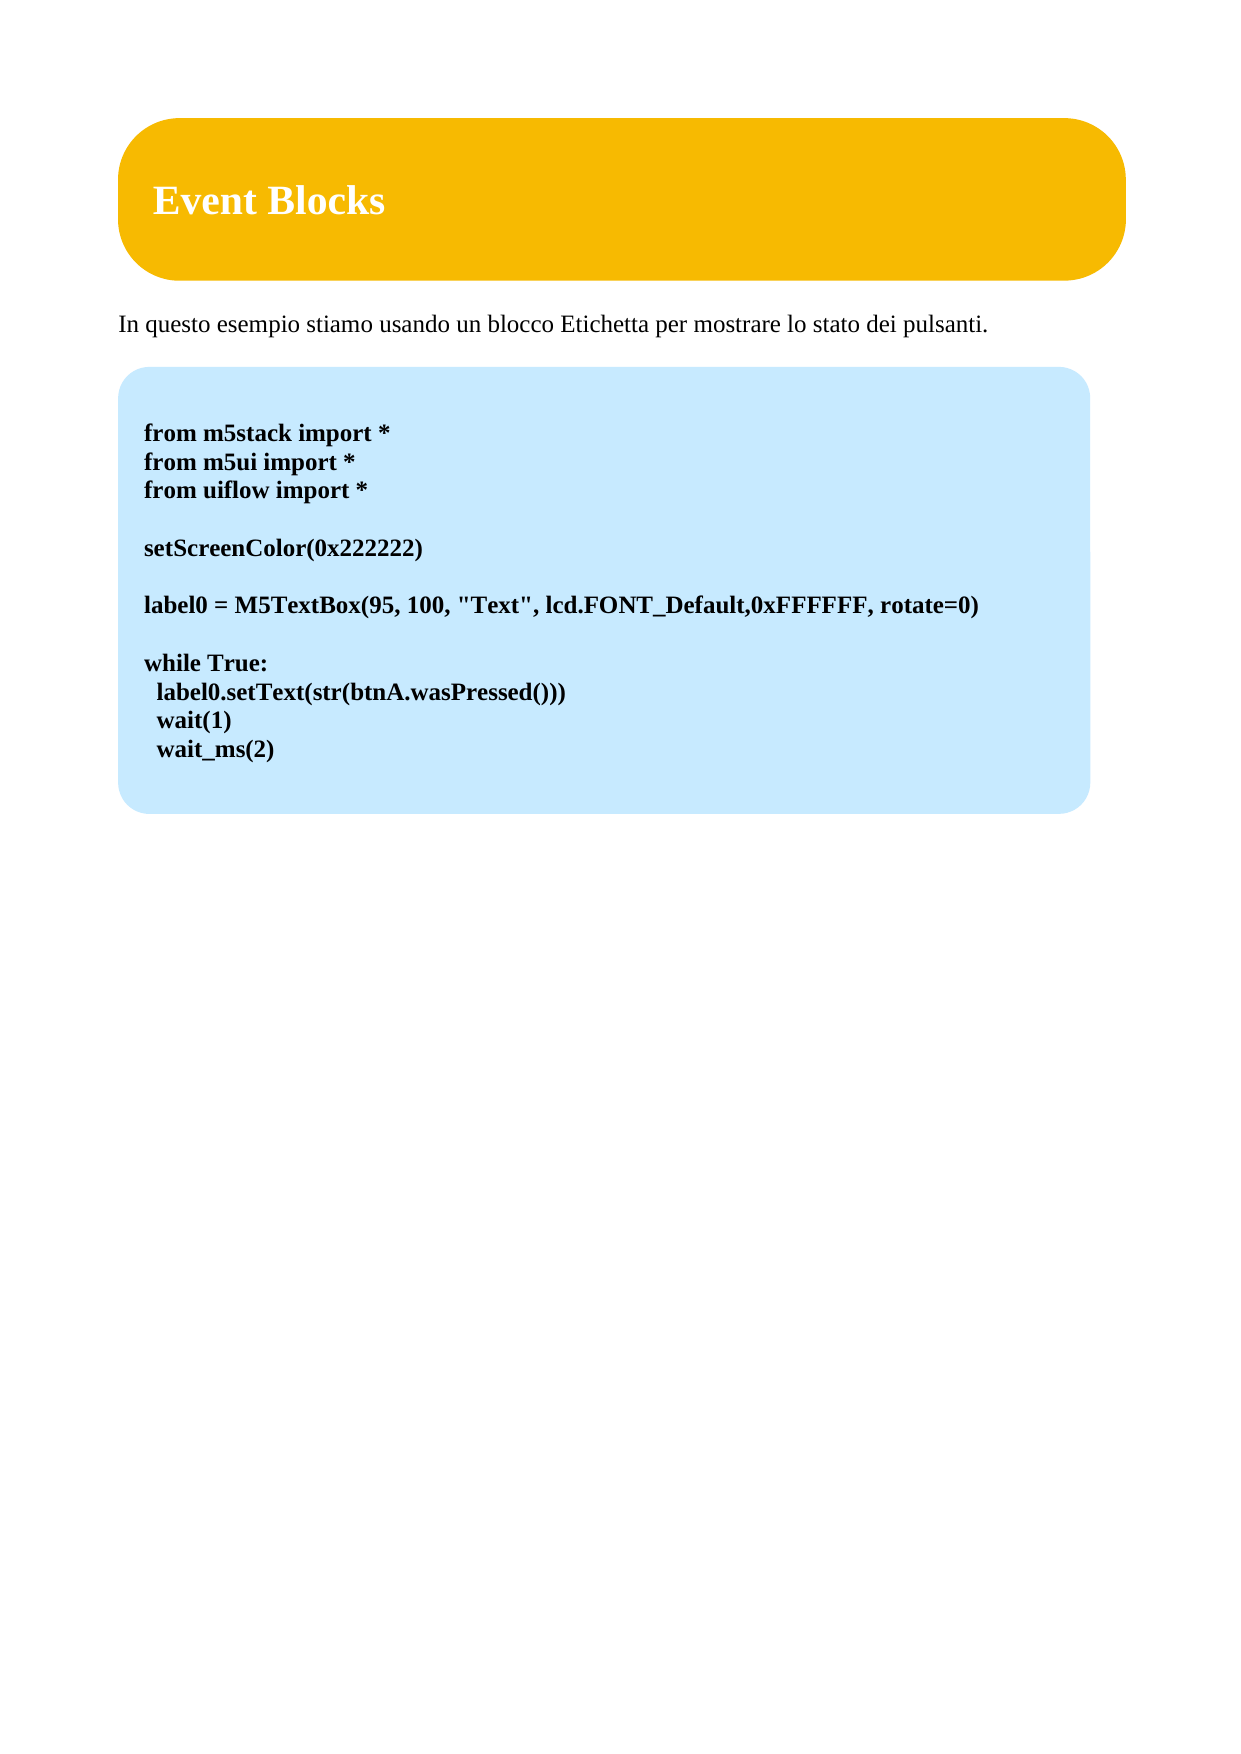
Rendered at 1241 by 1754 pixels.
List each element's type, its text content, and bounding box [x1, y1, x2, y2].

text In questo esempio stiamo usando un blocco Etichetta per mostrare lo stato dei pulsanti. [118, 309, 1122, 338]
